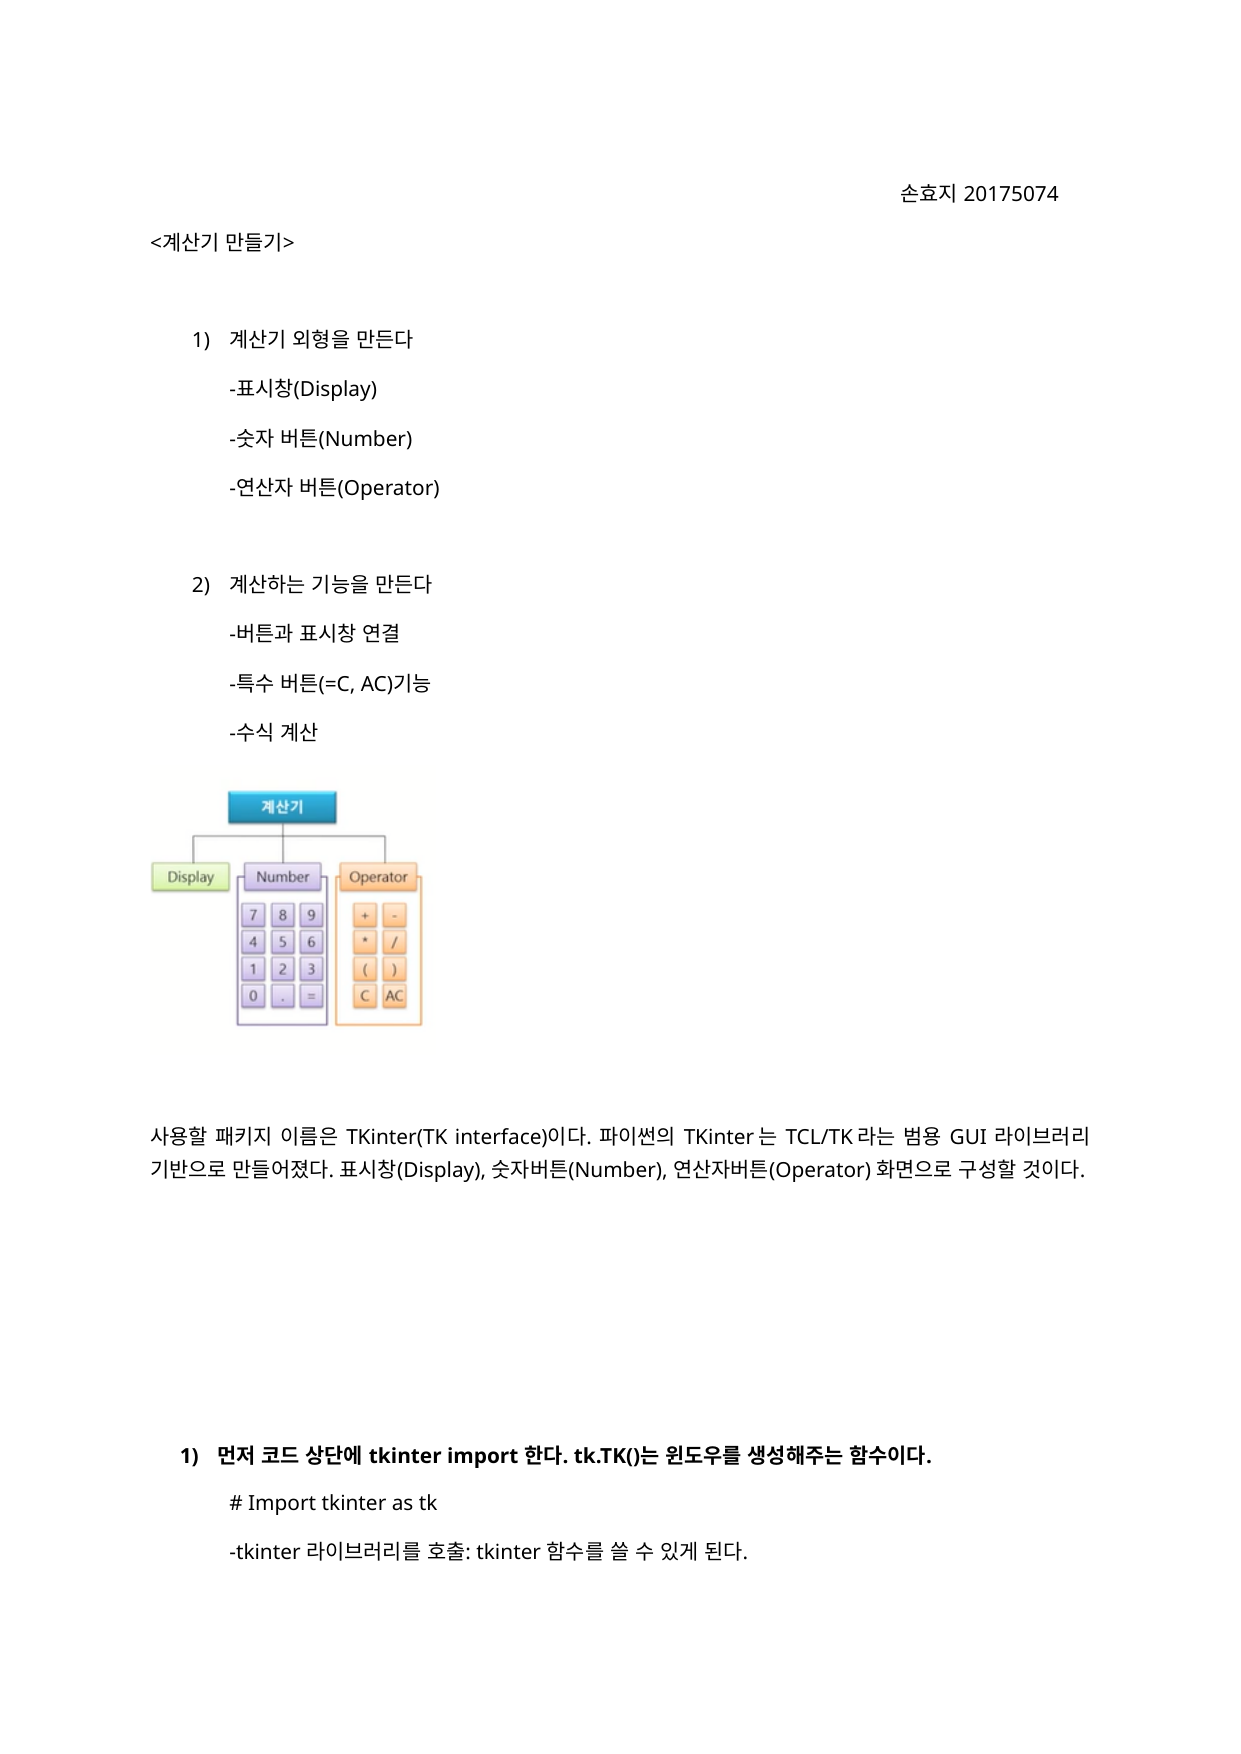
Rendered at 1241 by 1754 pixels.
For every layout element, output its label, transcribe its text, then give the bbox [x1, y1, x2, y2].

list -수식 계산 [229, 716, 1090, 746]
text 손효지 20175074 [150, 177, 1090, 207]
list 계산기 외형을 만든다 [192, 323, 1090, 353]
list -특수 버튼(=C, AC)기능 [229, 667, 1090, 697]
list 계산하는 기능을 만든다 [192, 568, 1090, 598]
text 사용할 패키지 이름은 TKinter(TK interface)이다. 파이썬의 TKinter는 TCL/TK라는 범용 GUI 라이브러리 기반으로 만들어졌다. 표시창(Display), 숫자버튼(Number), 연산자버튼(Operator) 화면으로 구성할 것이다. [150, 1120, 1090, 1183]
picture [150, 765, 436, 1055]
list -숫자 버튼(Number) [229, 422, 1090, 452]
list # Import tkinter as tk [229, 1488, 1090, 1517]
text <계산기 만들기> [150, 227, 1090, 257]
list -연산자 버튼(Operator) [229, 471, 1090, 502]
list -표시창(Display) [229, 373, 1090, 403]
list 먼저 코드 상단에 tkinter import 한다. tk.TK()는 윈도우를 생성해주는 함수이다. [179, 1439, 1090, 1469]
list -버튼과 표시창 연결 [229, 617, 1090, 648]
list -tkinter 라이브러리를 호출: tkinter 함수를 쓸 수 있게 된다. [229, 1536, 1090, 1566]
